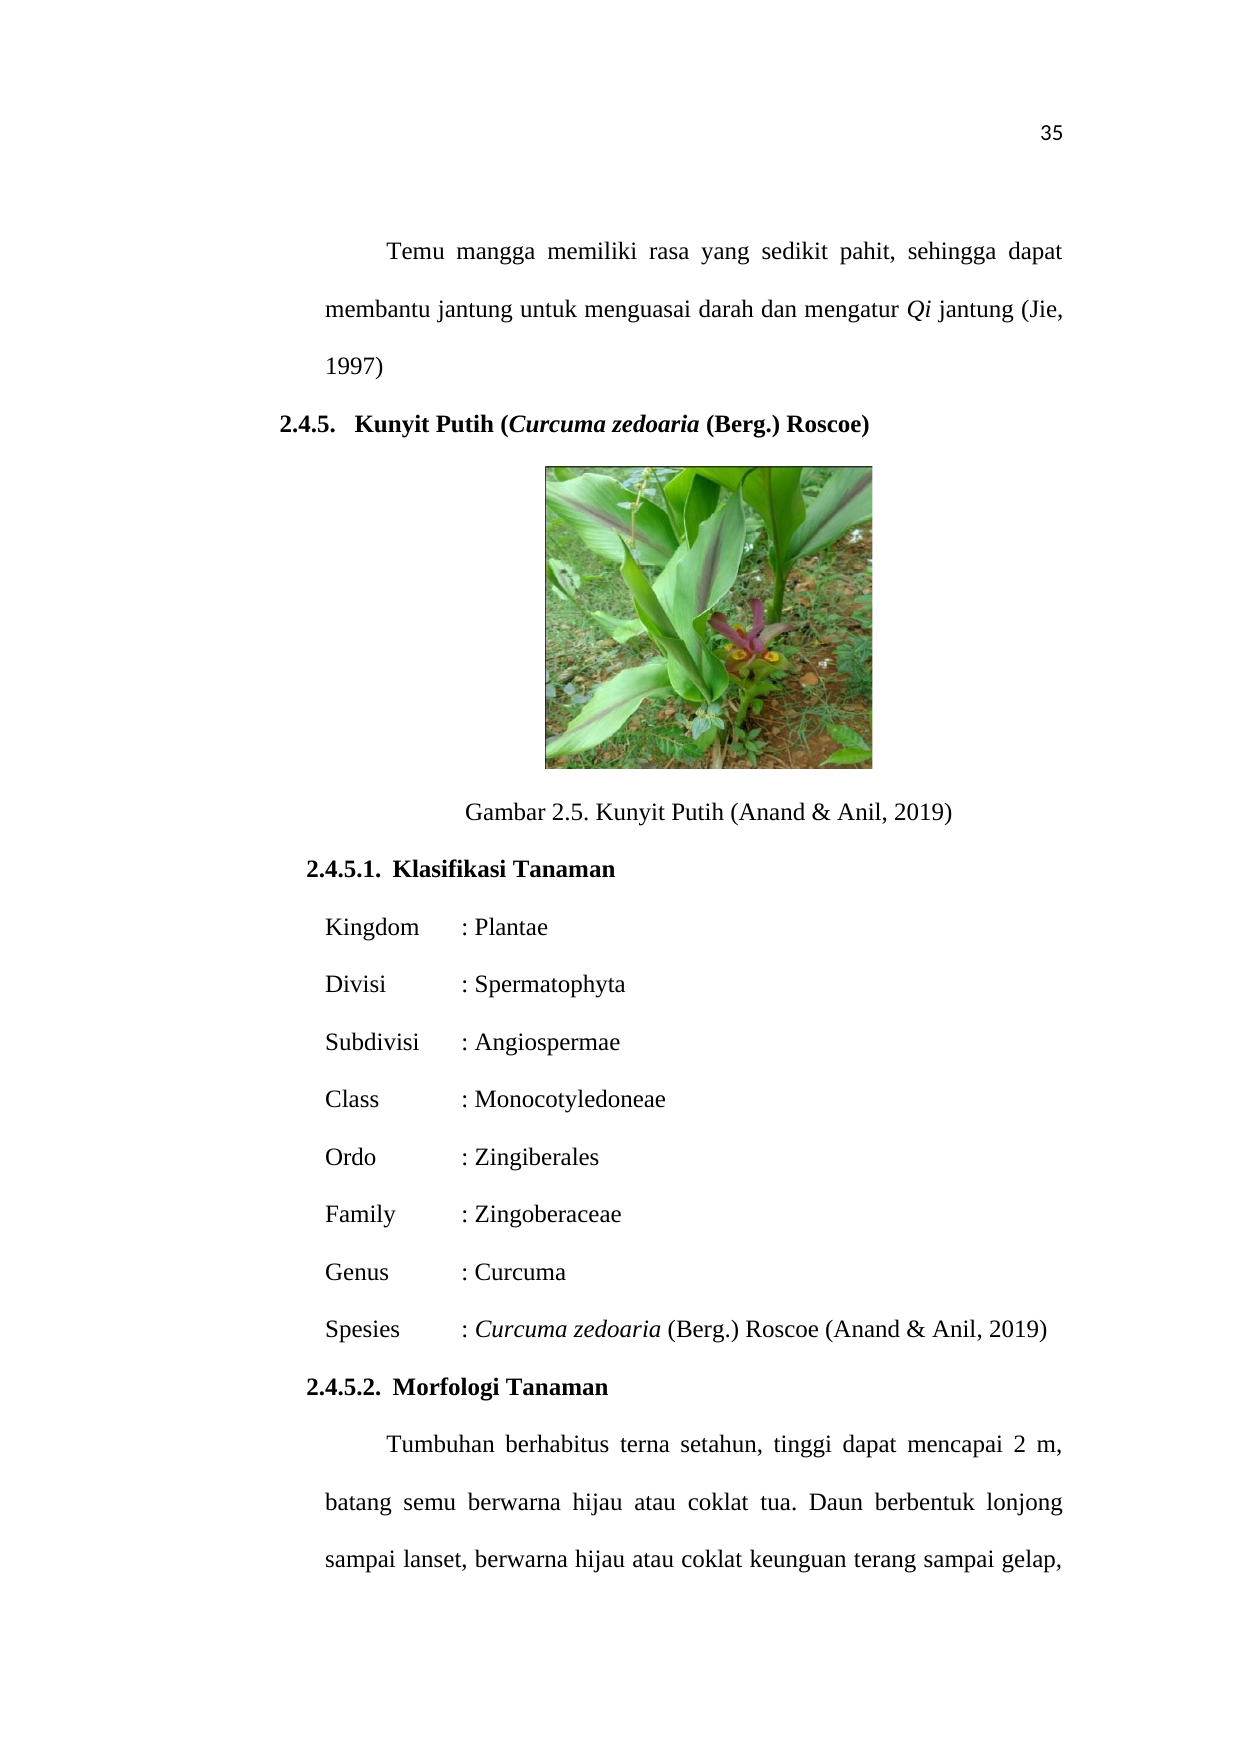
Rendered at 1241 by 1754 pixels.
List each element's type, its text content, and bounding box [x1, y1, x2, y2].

list Morfologi Tanaman [306, 1372, 1063, 1400]
list Kingdom : Plantae [325, 912, 1063, 940]
list Class : Monocotyledoneae [325, 1084, 1063, 1113]
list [325, 1429, 1063, 1573]
list Kunyit Putih (Curcuma zedoaria (Berg.) Roscoe) [279, 409, 1063, 437]
list Family : Zingoberaceae [325, 1199, 1063, 1228]
list Subdivisi : Angiospermae [325, 1027, 1063, 1055]
list Ordo : Zingiberales [325, 1142, 1063, 1170]
list Divisi : Spermatophyta [325, 969, 1063, 998]
picture [545, 466, 873, 769]
list Temu mangga memiliki rasa yang sedikit pahit, sehingga dapat membantu jantung untuk menguasai darah dan mengatur Qi jantung (Jie, 1997) [325, 236, 1063, 380]
list Genus : Curcuma [325, 1257, 1063, 1285]
list Spesies : Curcuma zedoaria (Berg.) Roscoe (Anand & Anil, 2019) [325, 1314, 1063, 1343]
list Klasifikasi Tanaman [306, 854, 1063, 883]
list Gambar 2.5. Kunyit Putih (Anand & Anil, 2019) [354, 797, 1063, 825]
